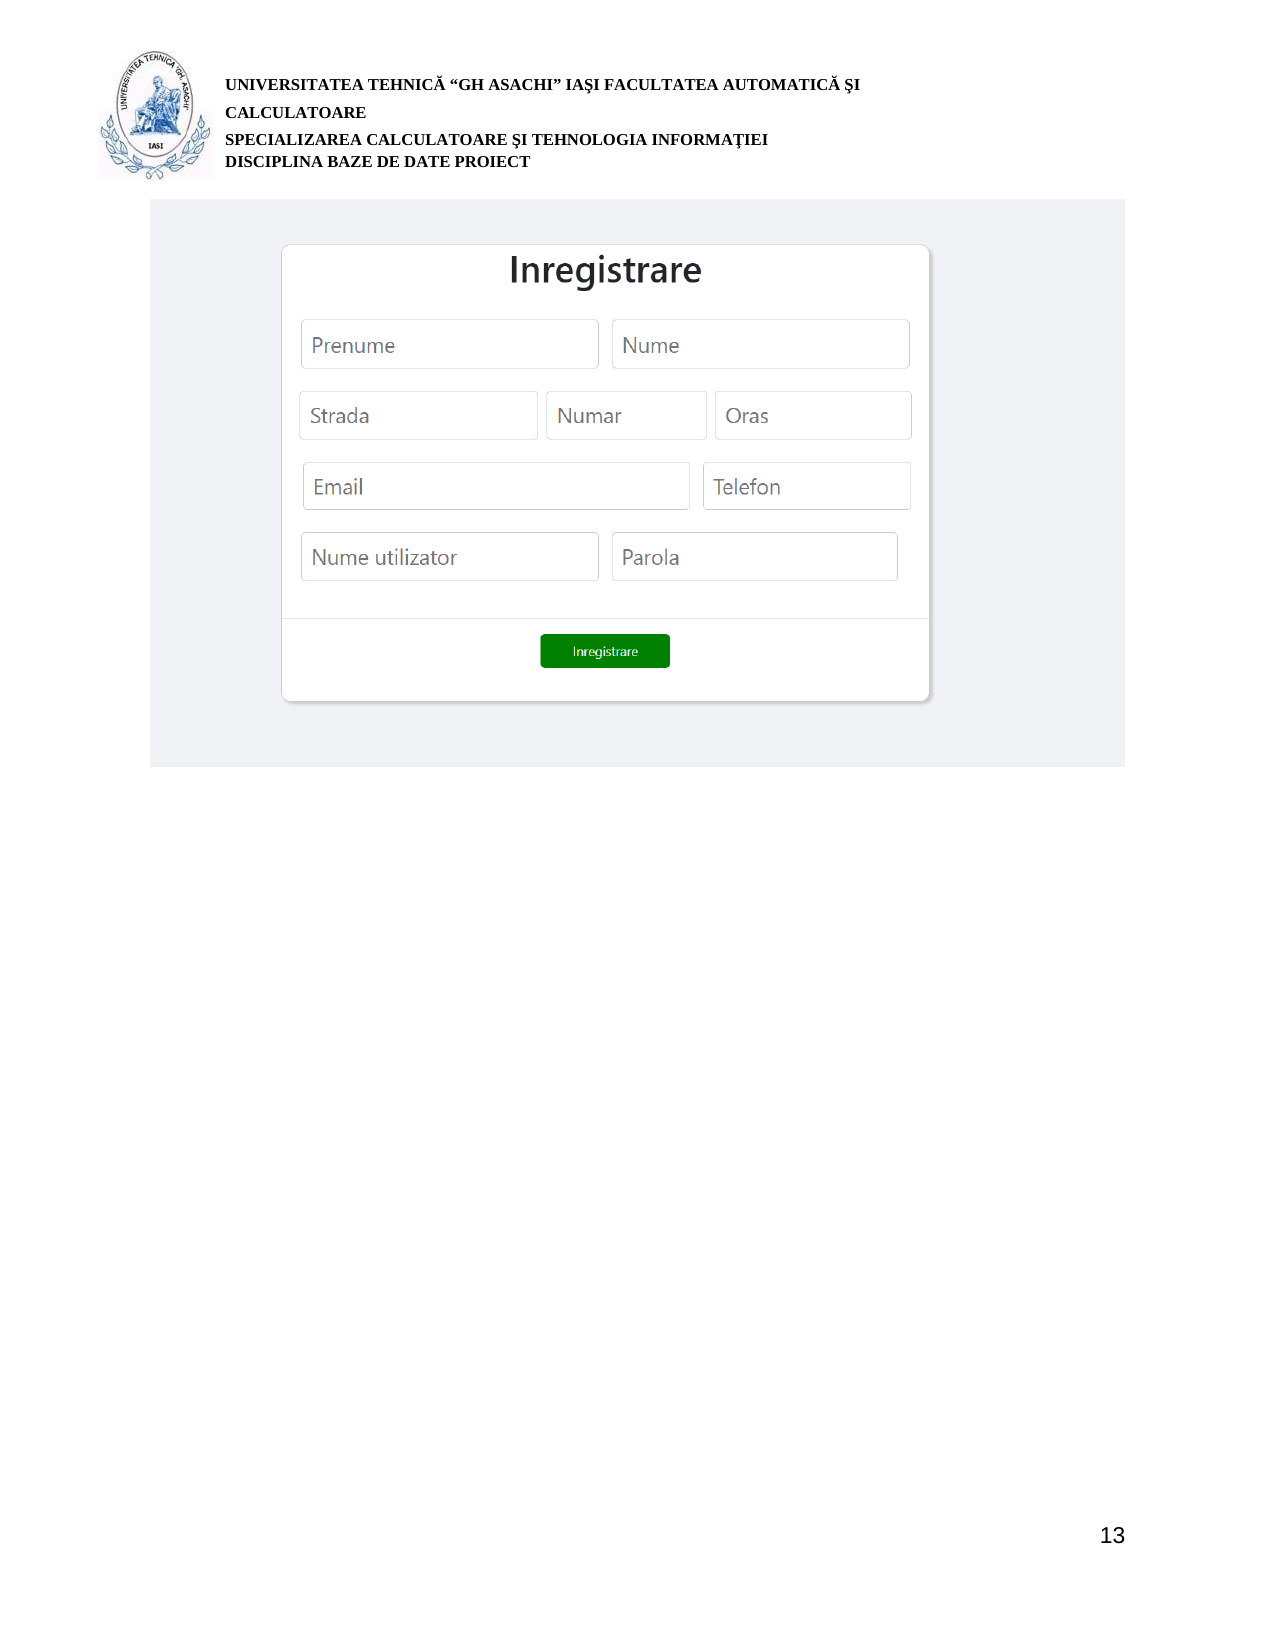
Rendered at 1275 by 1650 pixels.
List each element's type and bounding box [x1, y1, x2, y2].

picture [150, 199, 1125, 767]
picture [98, 51, 215, 181]
